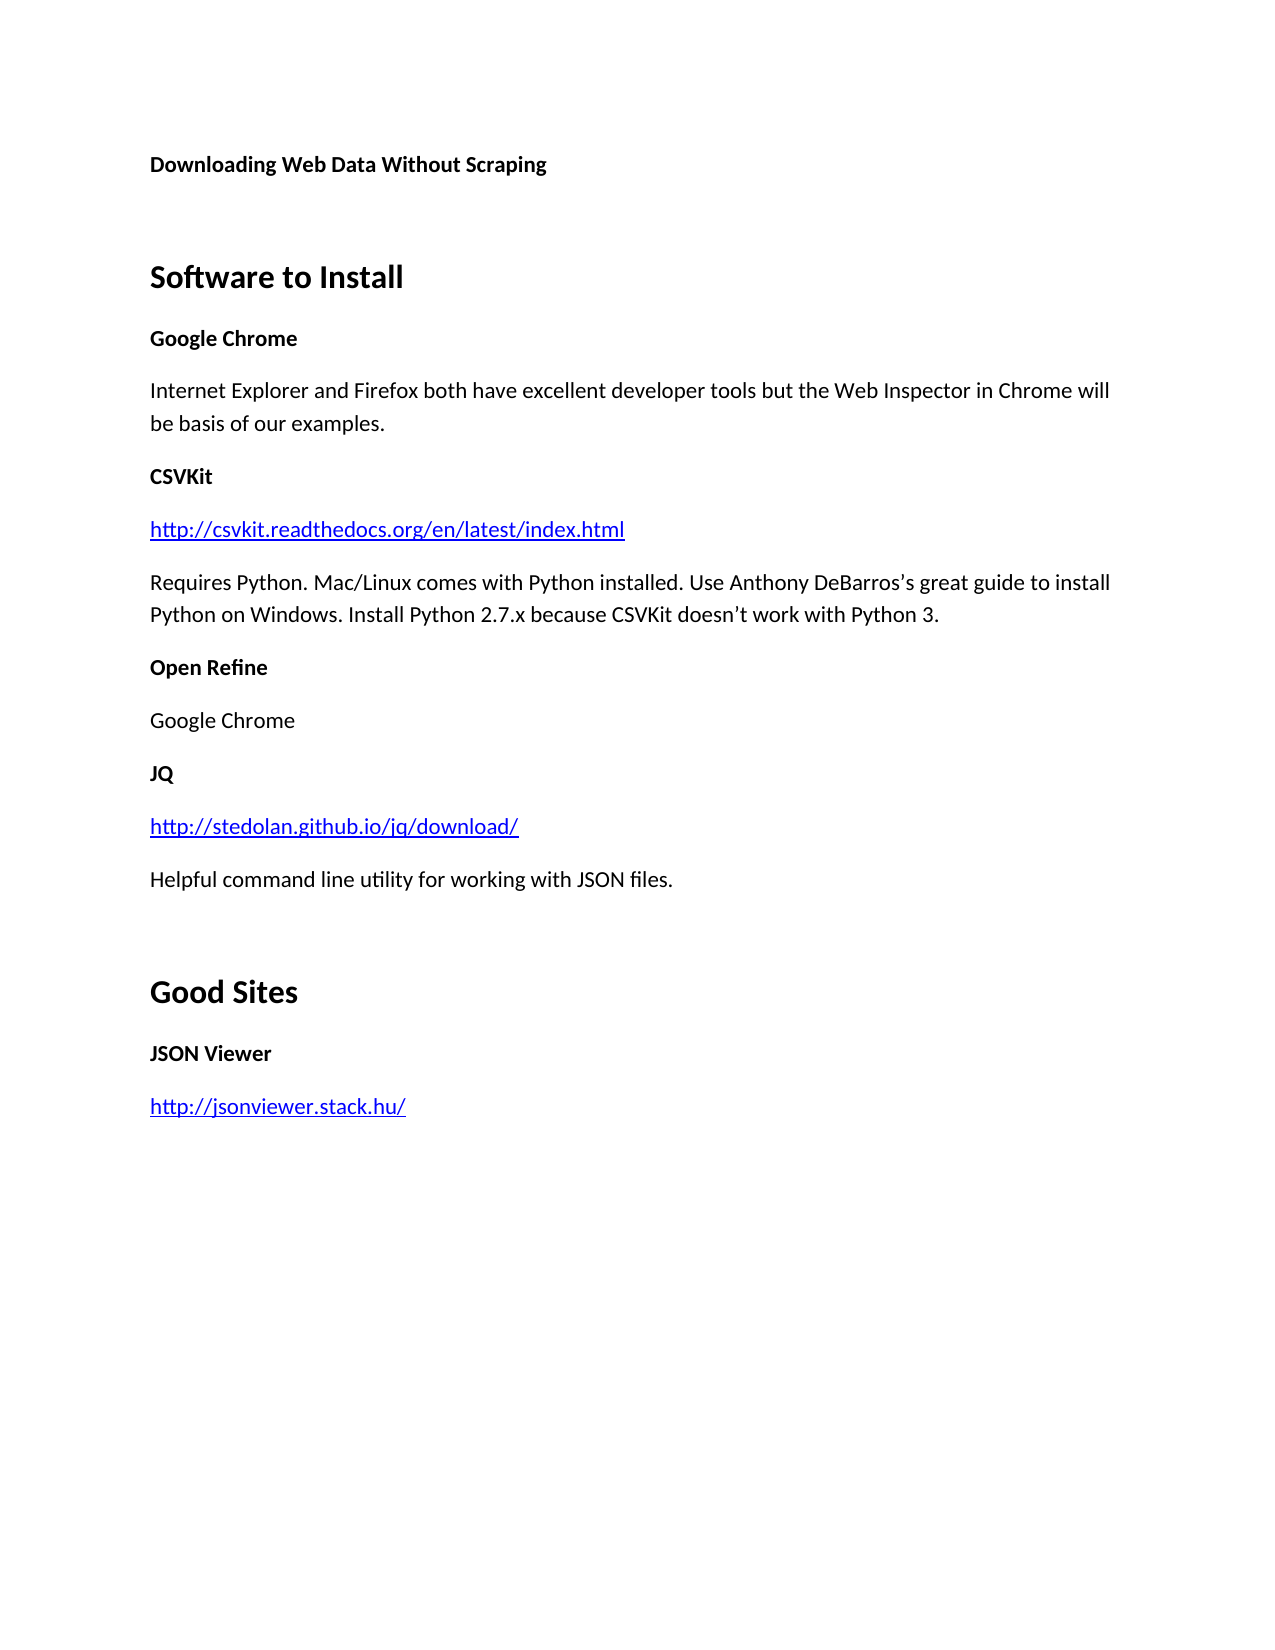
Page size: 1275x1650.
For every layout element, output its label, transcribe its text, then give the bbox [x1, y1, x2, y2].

text Good Sites [150, 971, 1125, 1012]
text http://stedolan.github.io/jq/download/ [150, 812, 1125, 840]
text Software to Install [150, 256, 1125, 297]
text Downloading Web Data Without Scraping [150, 150, 1125, 178]
text CSVKit [150, 462, 1125, 490]
text Google Chrome [150, 324, 1125, 352]
text Requires Python. Mac/Linux comes with Python installed. Use Anthony DeBarros’s great guide to install Python on Windows. Install Python 2.7.x because CSVKit doesn’t work with Python 3. [150, 568, 1125, 628]
text JSON Viewer [150, 1039, 1125, 1067]
text JQ [150, 759, 1125, 787]
text Google Chrome [150, 706, 1125, 734]
text http://jsonviewer.stack.hu/ [150, 1092, 1125, 1120]
text Helpful command line utility for working with JSON files. [150, 865, 1125, 893]
text Open Refine [150, 653, 1125, 681]
text http://csvkit.readthedocs.org/en/latest/index.html [150, 515, 1125, 543]
text Internet Explorer and Firefox both have excellent developer tools but the Web Inspector in Chrome will be basis of our examples. [150, 377, 1125, 437]
